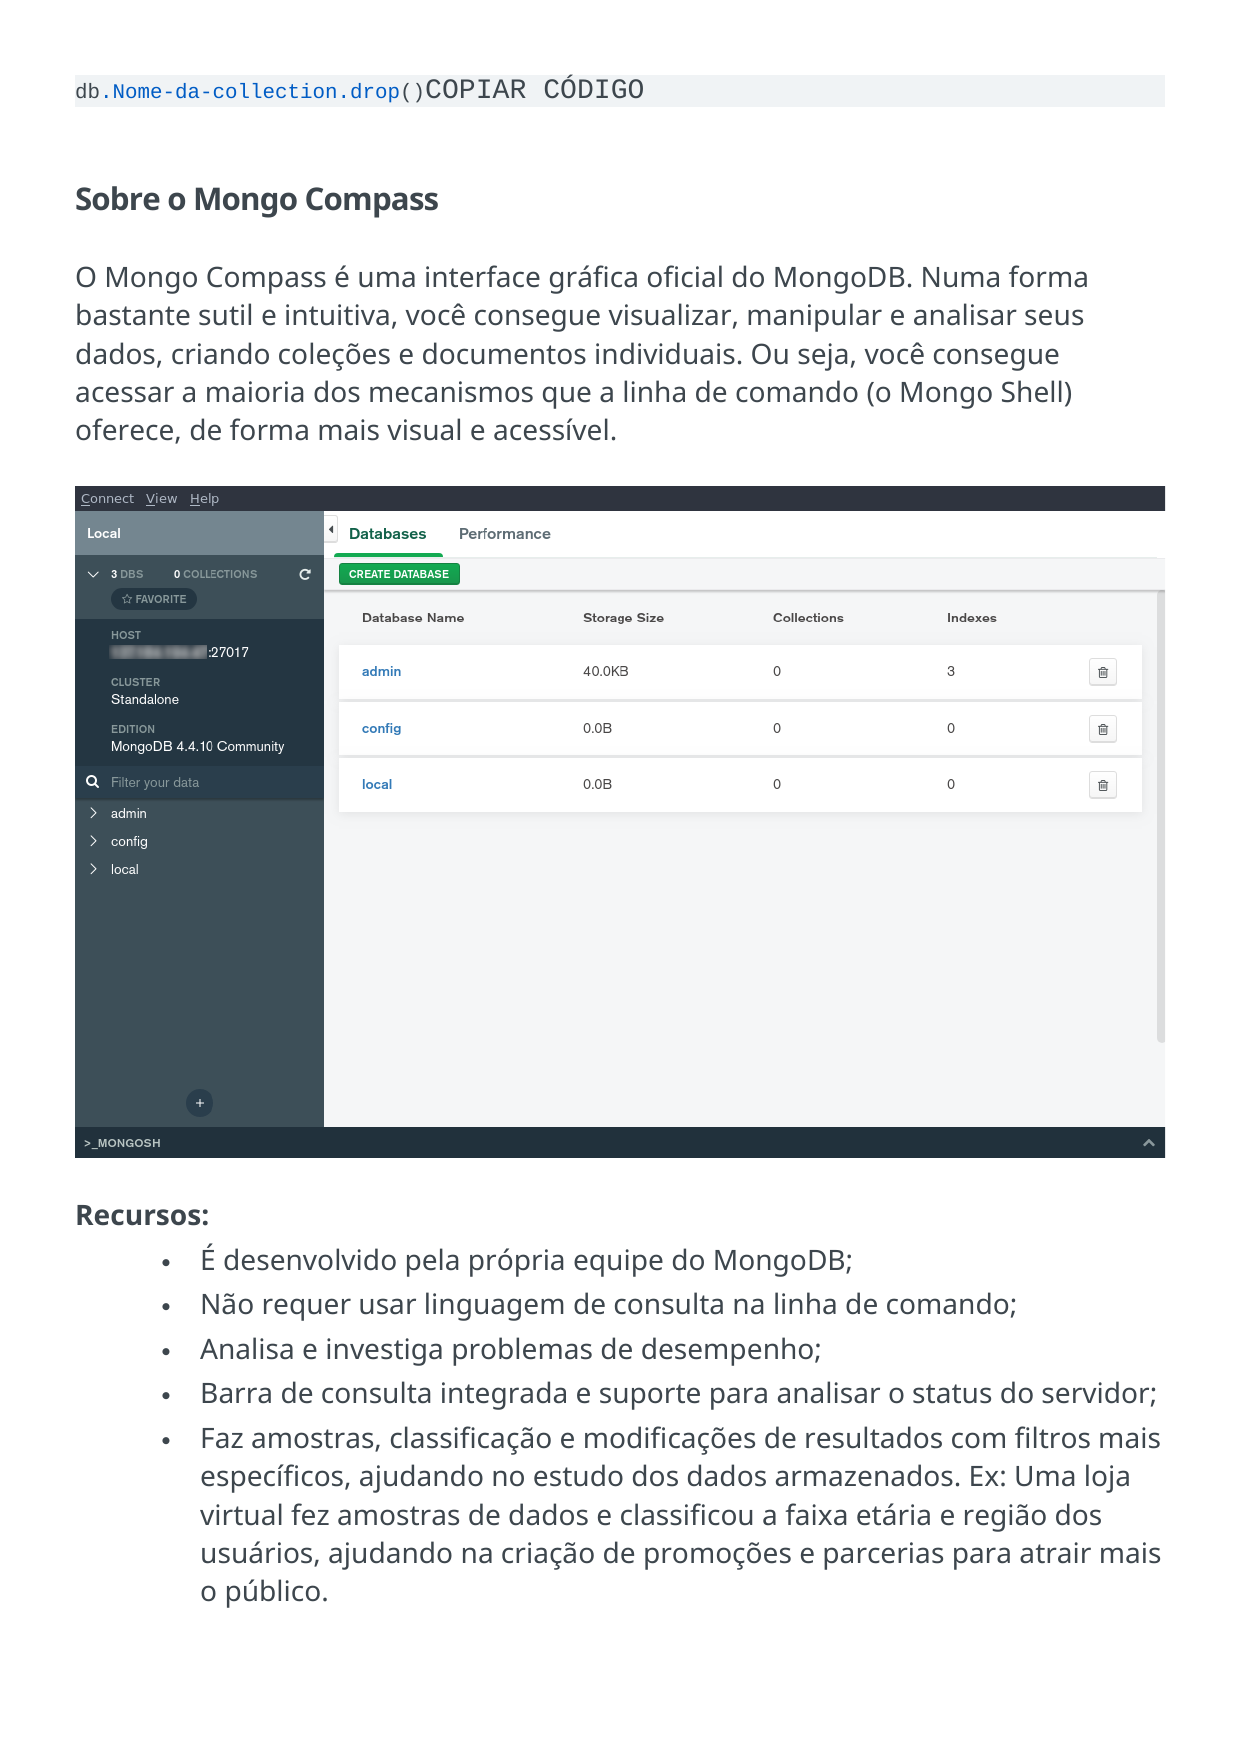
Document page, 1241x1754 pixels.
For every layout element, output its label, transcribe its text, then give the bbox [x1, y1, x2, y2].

list Barra de consulta integrada e suporte para analisar o status do servidor; [162, 1374, 1165, 1412]
text db.Nome-da-collection.drop()COPIAR CÓDIGO [75, 75, 1165, 107]
list Analisa e investiga problemas de desempenho; [162, 1329, 1165, 1368]
list Faz amostras, classificação e modificações de resultados com filtros mais específicos, ajudando no estudo dos dados armazenados. Ex: Uma loja virtual fez amostras de dados e classificou a faixa etária e região dos usuários, ajudando na criação de promoções e parcerias para atrair mais o público. [162, 1418, 1165, 1610]
list Não requer usar linguagem de consulta na linha de comando; [162, 1285, 1165, 1323]
text Recursos: [75, 1196, 1165, 1234]
text O Mongo Compass é uma interface gráfica oficial do MongoDB. Numa forma bastante sutil e intuitiva, você consegue visualizar, manipular e analisar seus dados, criando coleções e documentos individuais. Ou seja, você consegue acessar a maioria dos mecanismos que a linha de comando (o Mongo Shell) oferece, de forma mais visual e acessível. [75, 257, 1165, 449]
list É desenvolvido pela própria equipe do MongoDB; [162, 1240, 1165, 1278]
text Sobre o Mongo Compass [75, 177, 1165, 220]
picture [75, 486, 1166, 1158]
